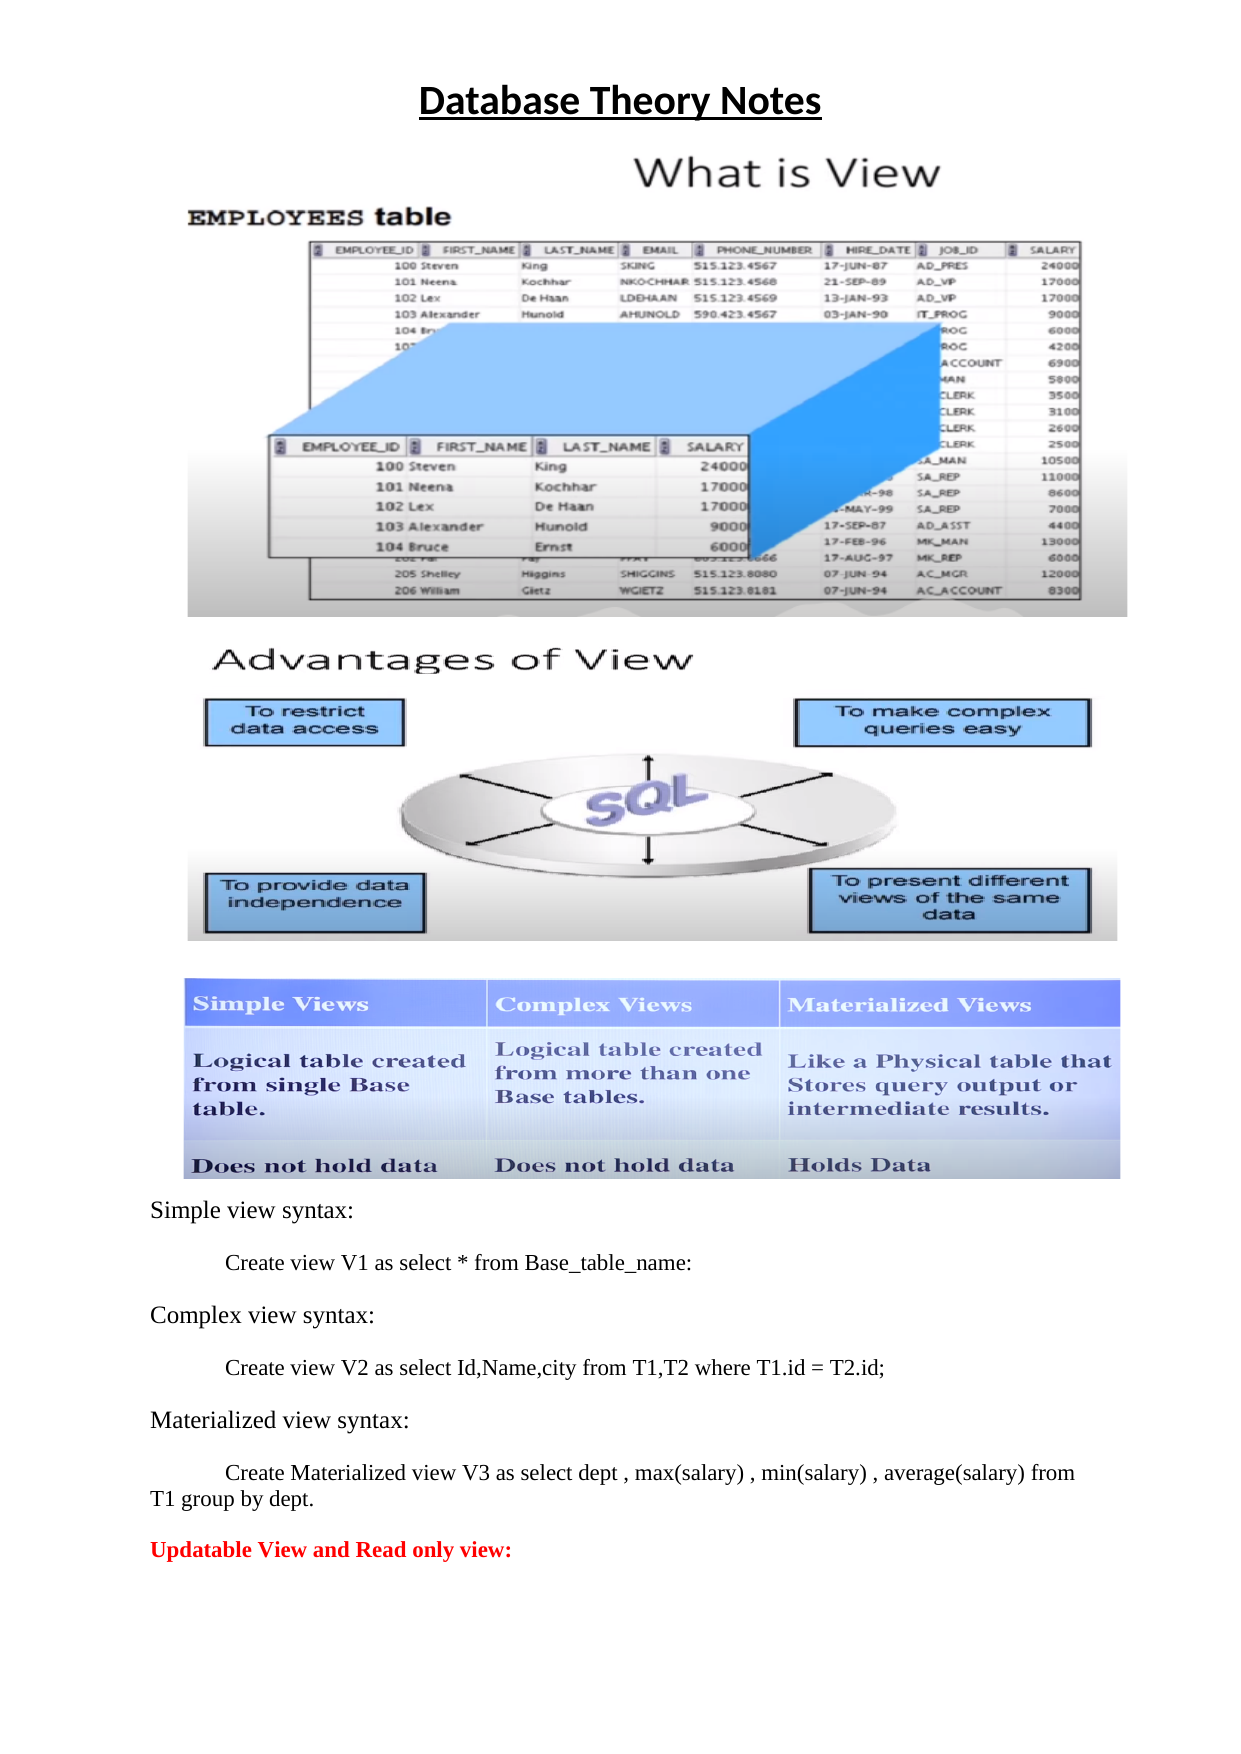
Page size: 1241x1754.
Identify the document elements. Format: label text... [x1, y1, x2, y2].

text Materialized view syntax: [150, 1405, 1090, 1434]
text Create view V2 as select Id,Name,city from T1,T2 where T1.id = T2.id; [150, 1354, 1090, 1380]
picture [187, 646, 1118, 941]
picture [183, 978, 1121, 1179]
text Create Materialized view V3 as select dept , max(salary) , min(salary) , average(salary) from T1 group by dept. [150, 1459, 1090, 1512]
text Create view V1 as select * from Base_table_name: [150, 1249, 1090, 1275]
text Updatable View and Read only view: [150, 1537, 1090, 1563]
picture [187, 150, 1128, 617]
text Simple view syntax: [150, 1034, 1090, 1224]
text Complex view syntax: [150, 1300, 1090, 1329]
